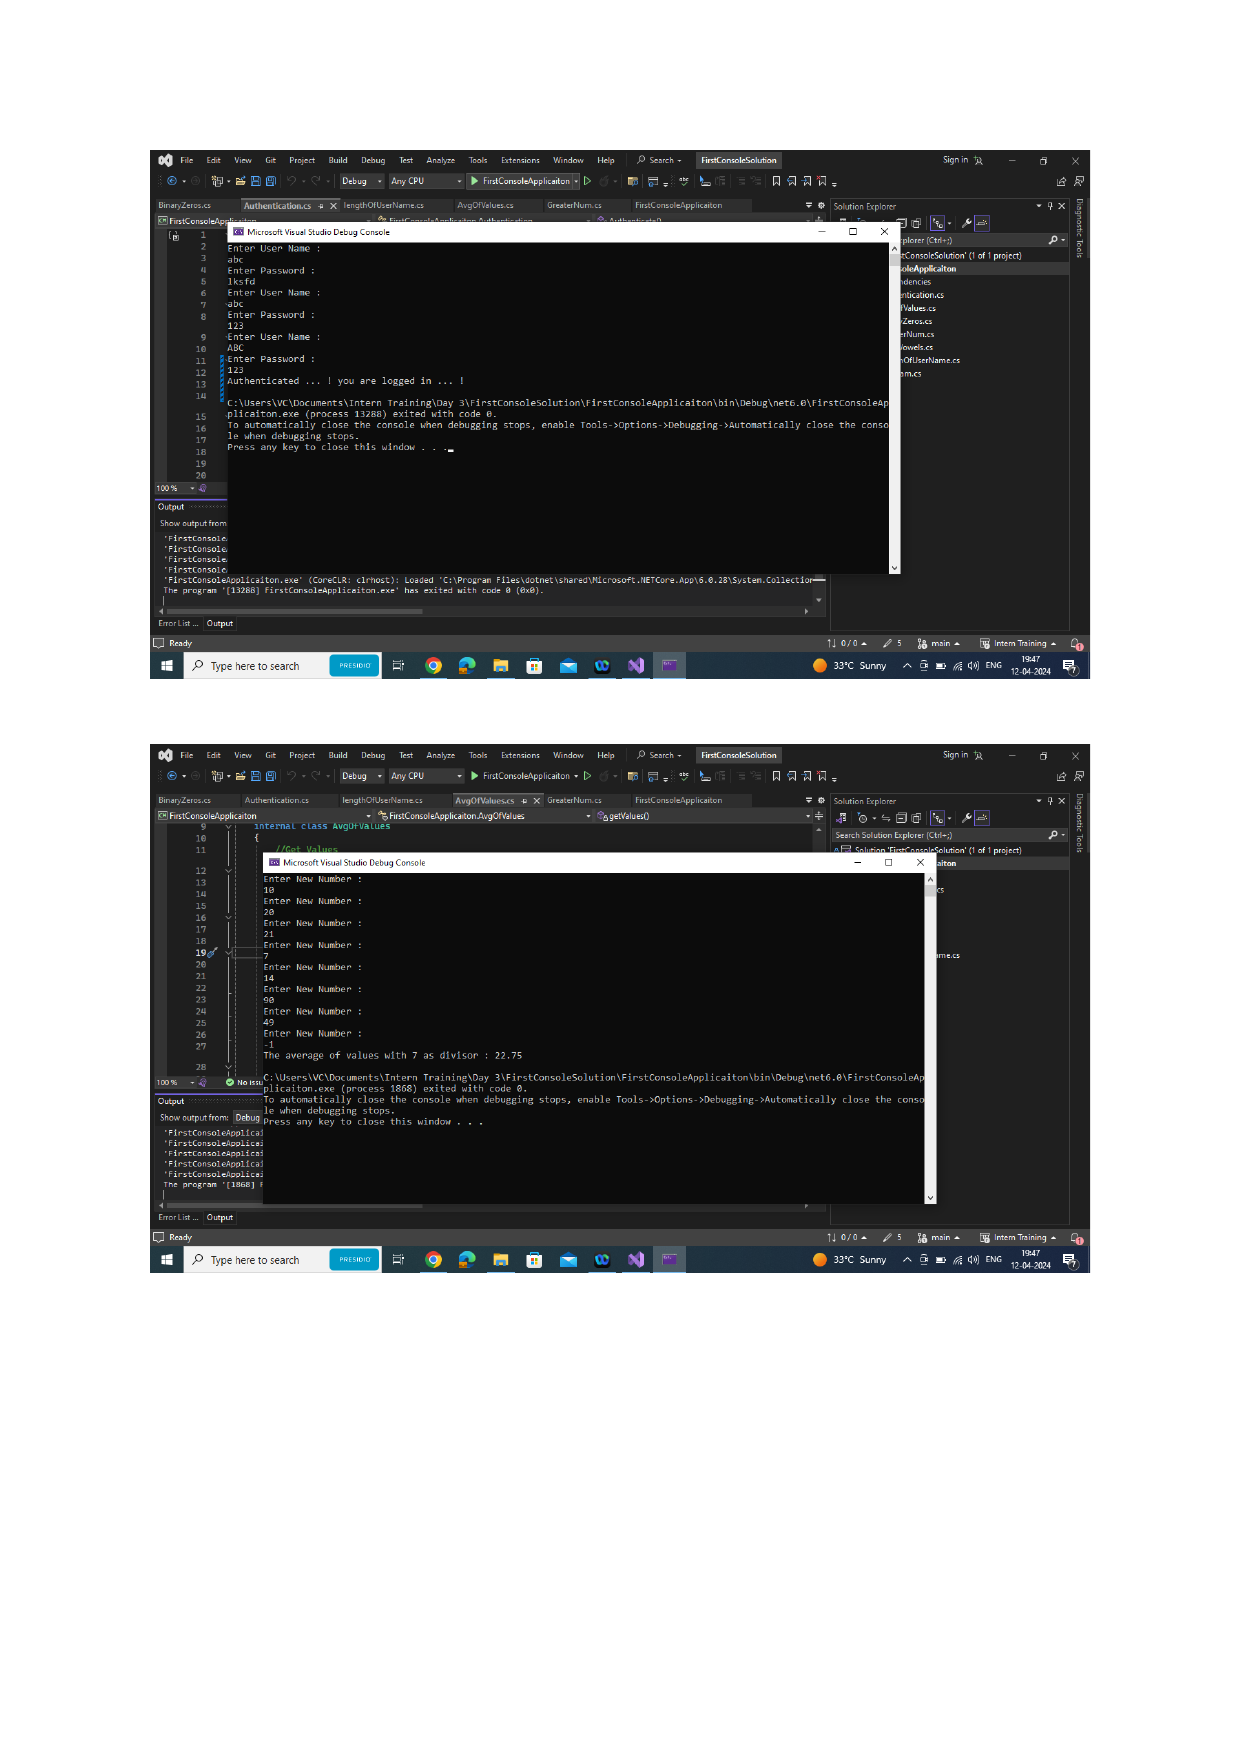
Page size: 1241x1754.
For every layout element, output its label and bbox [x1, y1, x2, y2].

picture [150, 150, 1091, 679]
picture [150, 744, 1091, 1273]
